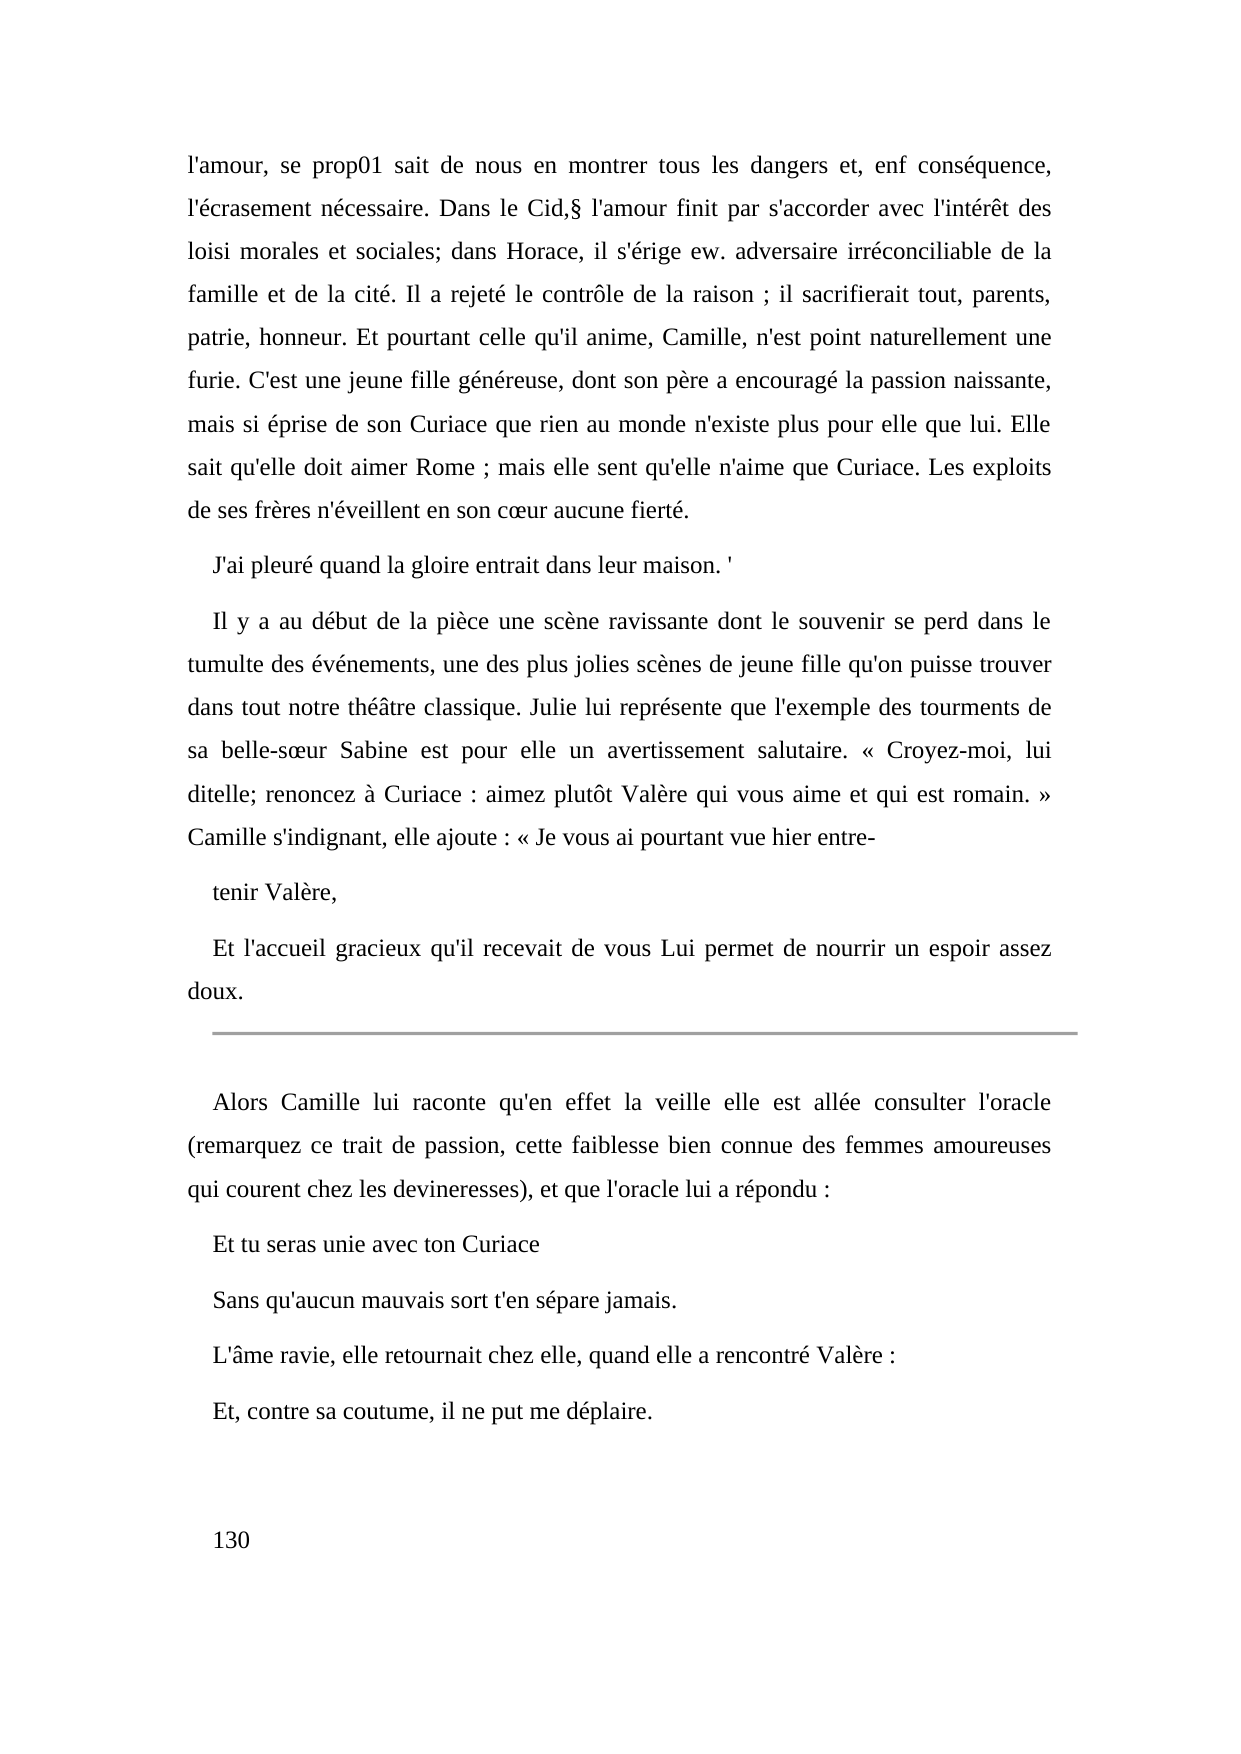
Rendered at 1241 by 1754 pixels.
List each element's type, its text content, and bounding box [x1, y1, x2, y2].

text Il y a au début de la pièce une scène ravissante dont le souvenir se perd dans le tumulte des événements, une des plus jolies scènes de jeune fille qu'on puisse trouver dans tout notre théâtre classique. Julie lui représente que l'exemple des tourments de sa belle-sœur Sabine est pour elle un avertissement salutaire. « Croyez-moi, lui ditelle; renoncez à Curiace : aimez plutôt Valère qui vous aime et qui est romain. » Camille s'indignant, elle ajoute : « Je vous ai pourtant vue hier entre- [187, 606, 1053, 851]
text Et, contre sa coutume, il ne put me déplaire. [187, 1396, 1053, 1425]
text Alors Camille lui raconte qu'en effet la veille elle est allée consulter l'oracle (remarquez ce trait de passion, cette faiblesse bien connue des femmes amoureuses qui courent chez les devineresses), et que l'oracle lui a répondu : [187, 1087, 1053, 1202]
text tenir Valère, [187, 877, 1053, 906]
text Et tu seras unie avec ton Curiace [187, 1229, 1053, 1258]
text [187, 150, 1053, 524]
text L'âme ravie, elle retournait chez elle, quand elle a rencontré Valère : [187, 1341, 1053, 1369]
text Et l'accueil gracieux qu'il recevait de vous Lui permet de nourrir un espoir assez doux. [187, 933, 1053, 1005]
text J'ai pleuré quand la gloire entrait dans leur maison. ' [187, 551, 1053, 579]
text Sans qu'aucun mauvais sort t'en sépare jamais. [187, 1285, 1053, 1314]
